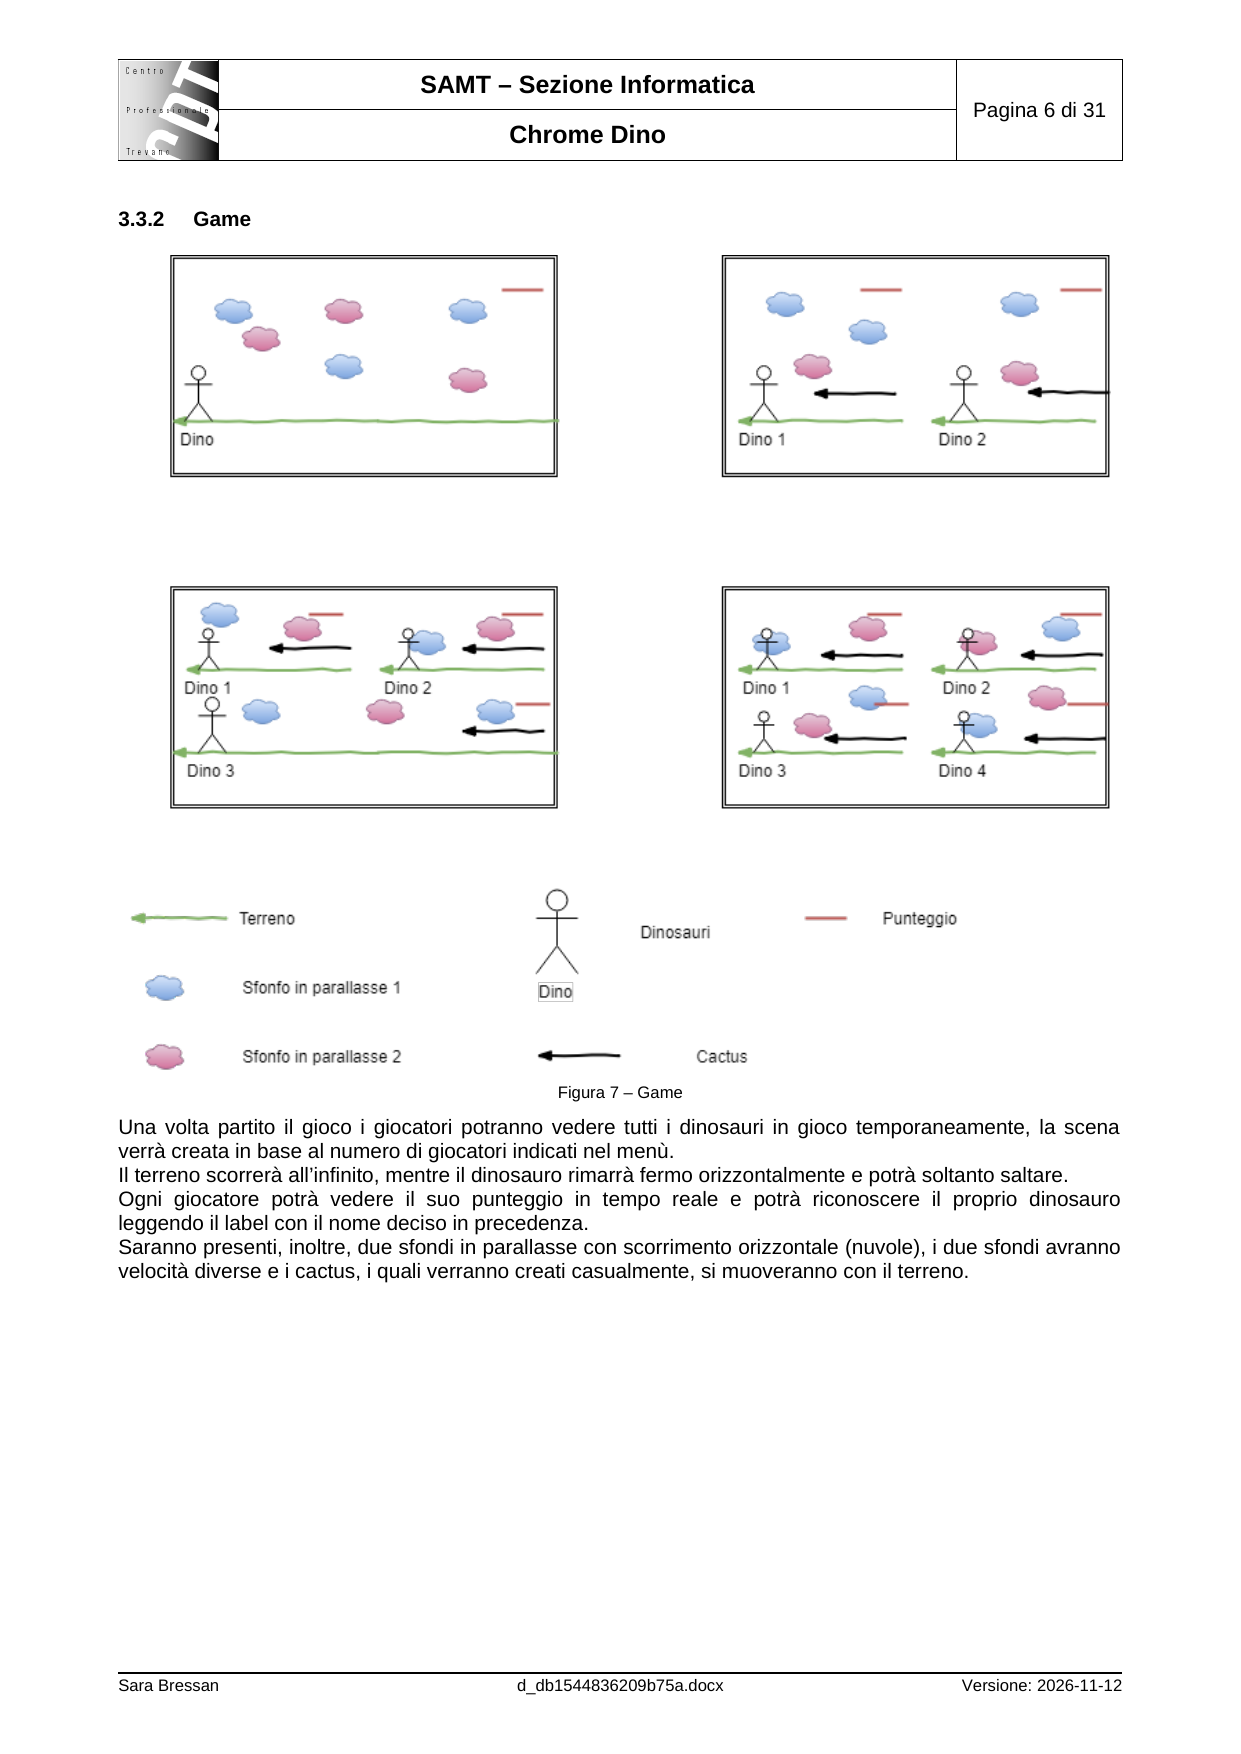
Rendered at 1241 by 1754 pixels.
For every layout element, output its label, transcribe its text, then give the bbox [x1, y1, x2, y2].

text Ogni giocatore potrà vedere il suo punteggio in tempo reale e potrà riconoscere il proprio dinosauro leggendo il label con il nome deciso in precedenza. [118, 1187, 1122, 1234]
picture [118, 60, 219, 160]
text Una volta partito il gioco i giocatori potranno vedere tutti i dinosauri in gioco temporaneamente, la scena verrà creata in base al numero di giocatori indicati nel menù. [118, 1115, 1122, 1163]
text Il terreno scorrerà all’infinito, mentre il dinosauro rimarrà fermo orizzontalmente e potrà soltanto saltare. [118, 1163, 1122, 1187]
text Figura 7 – Game [118, 1083, 1122, 1102]
subtitle Game [118, 207, 1122, 231]
picture [118, 255, 1122, 1071]
text Saranno presenti, inoltre, due sfondi in parallasse con scorrimento orizzontale (nuvole), i due sfondi avranno velocità diverse e i cactus, i quali verranno creati casualmente, si muoveranno con il terreno. [118, 1234, 1122, 1282]
